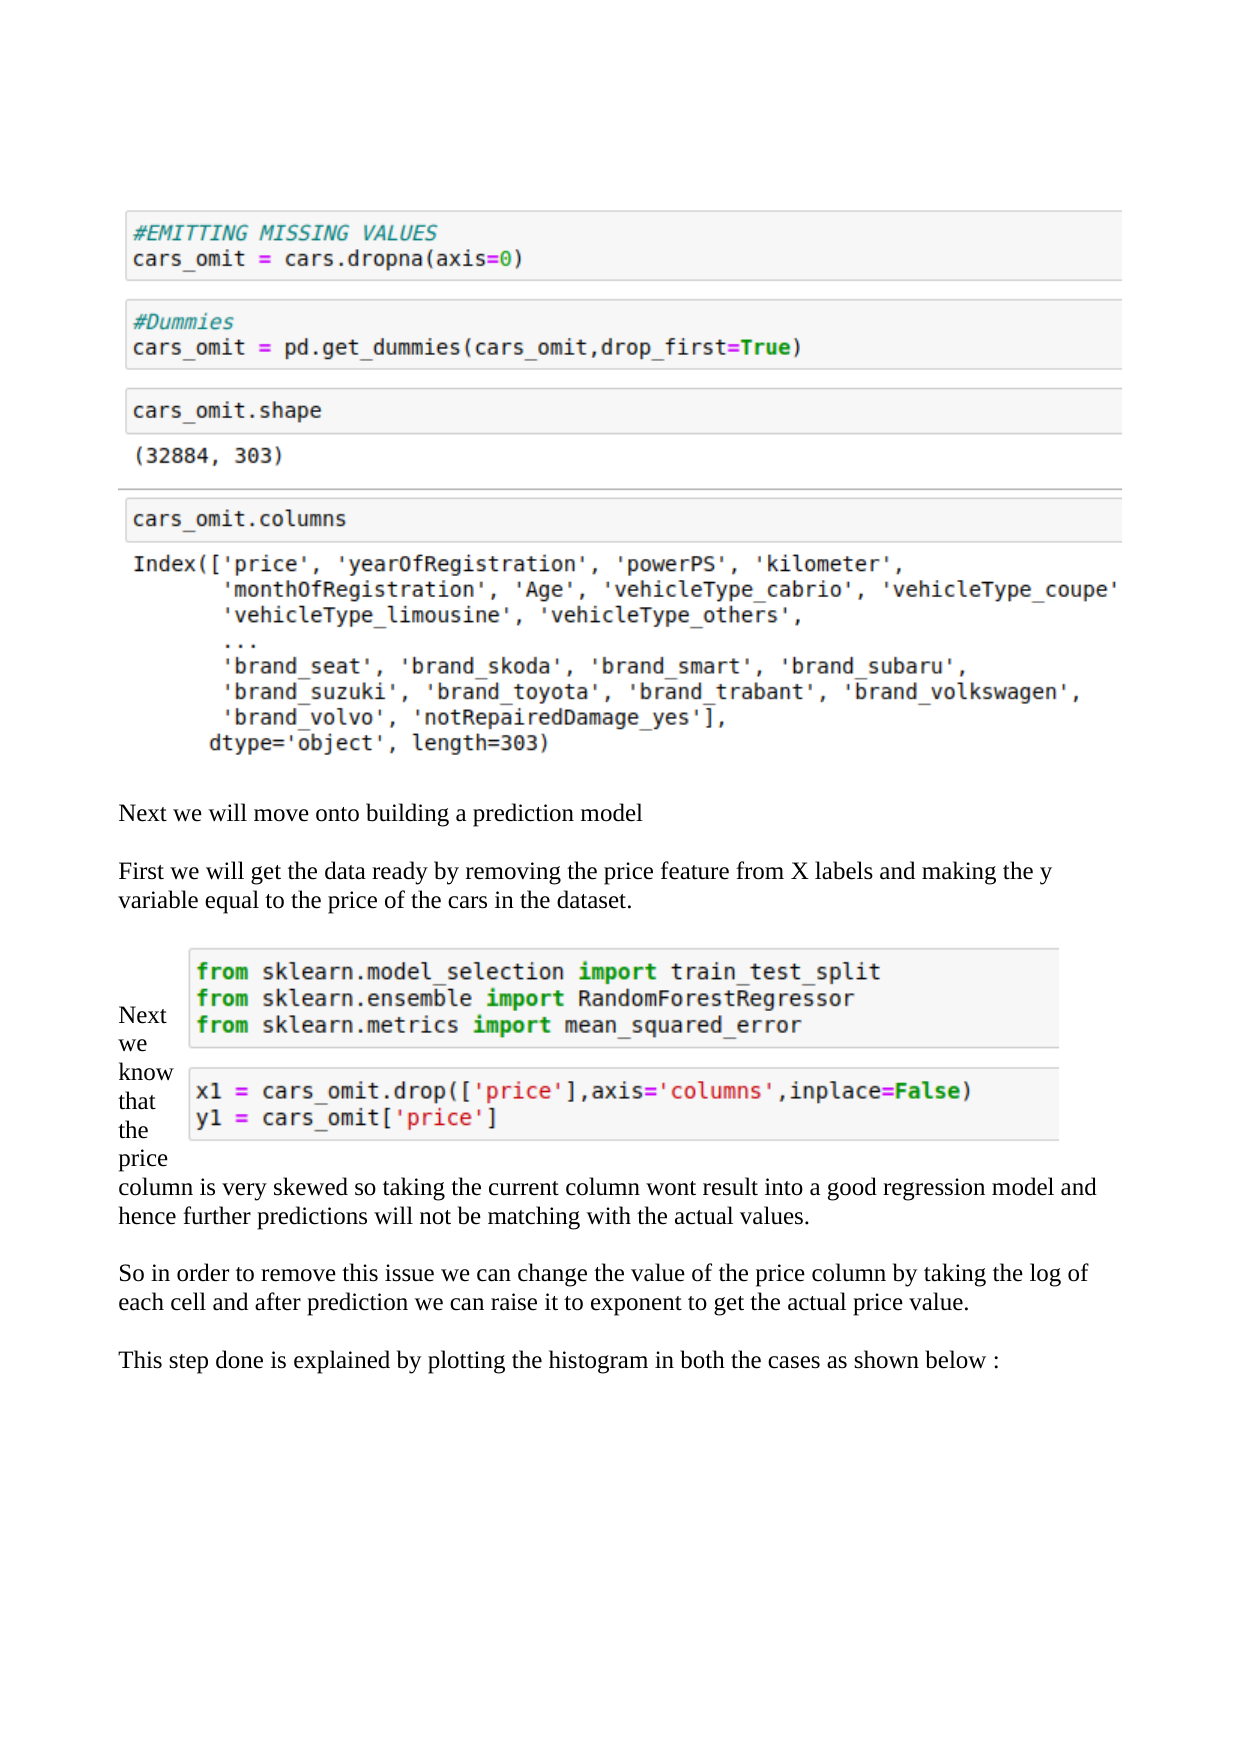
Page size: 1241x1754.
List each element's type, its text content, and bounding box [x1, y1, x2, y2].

text Next we know that the price column is very skewed so taking the current column wont result into a good regression model and hence further predictions will not be matching with the actual values. [118, 1000, 1122, 1230]
text First we will get the data ready by removing the price feature from X labels and making the y variable equal to the price of the cars in the dataset. [118, 856, 1122, 913]
picture [181, 942, 1060, 1149]
picture [118, 204, 1123, 770]
text So in order to remove this issue we can change the value of the price column by taking the log of each cell and after prediction we can raise it to exponent to get the actual price value. [118, 1258, 1122, 1316]
text This step done is explained by plotting the histogram in both the cases as shown below : [118, 1345, 1122, 1373]
text Next we will move onto building a prediction model [118, 798, 1122, 827]
